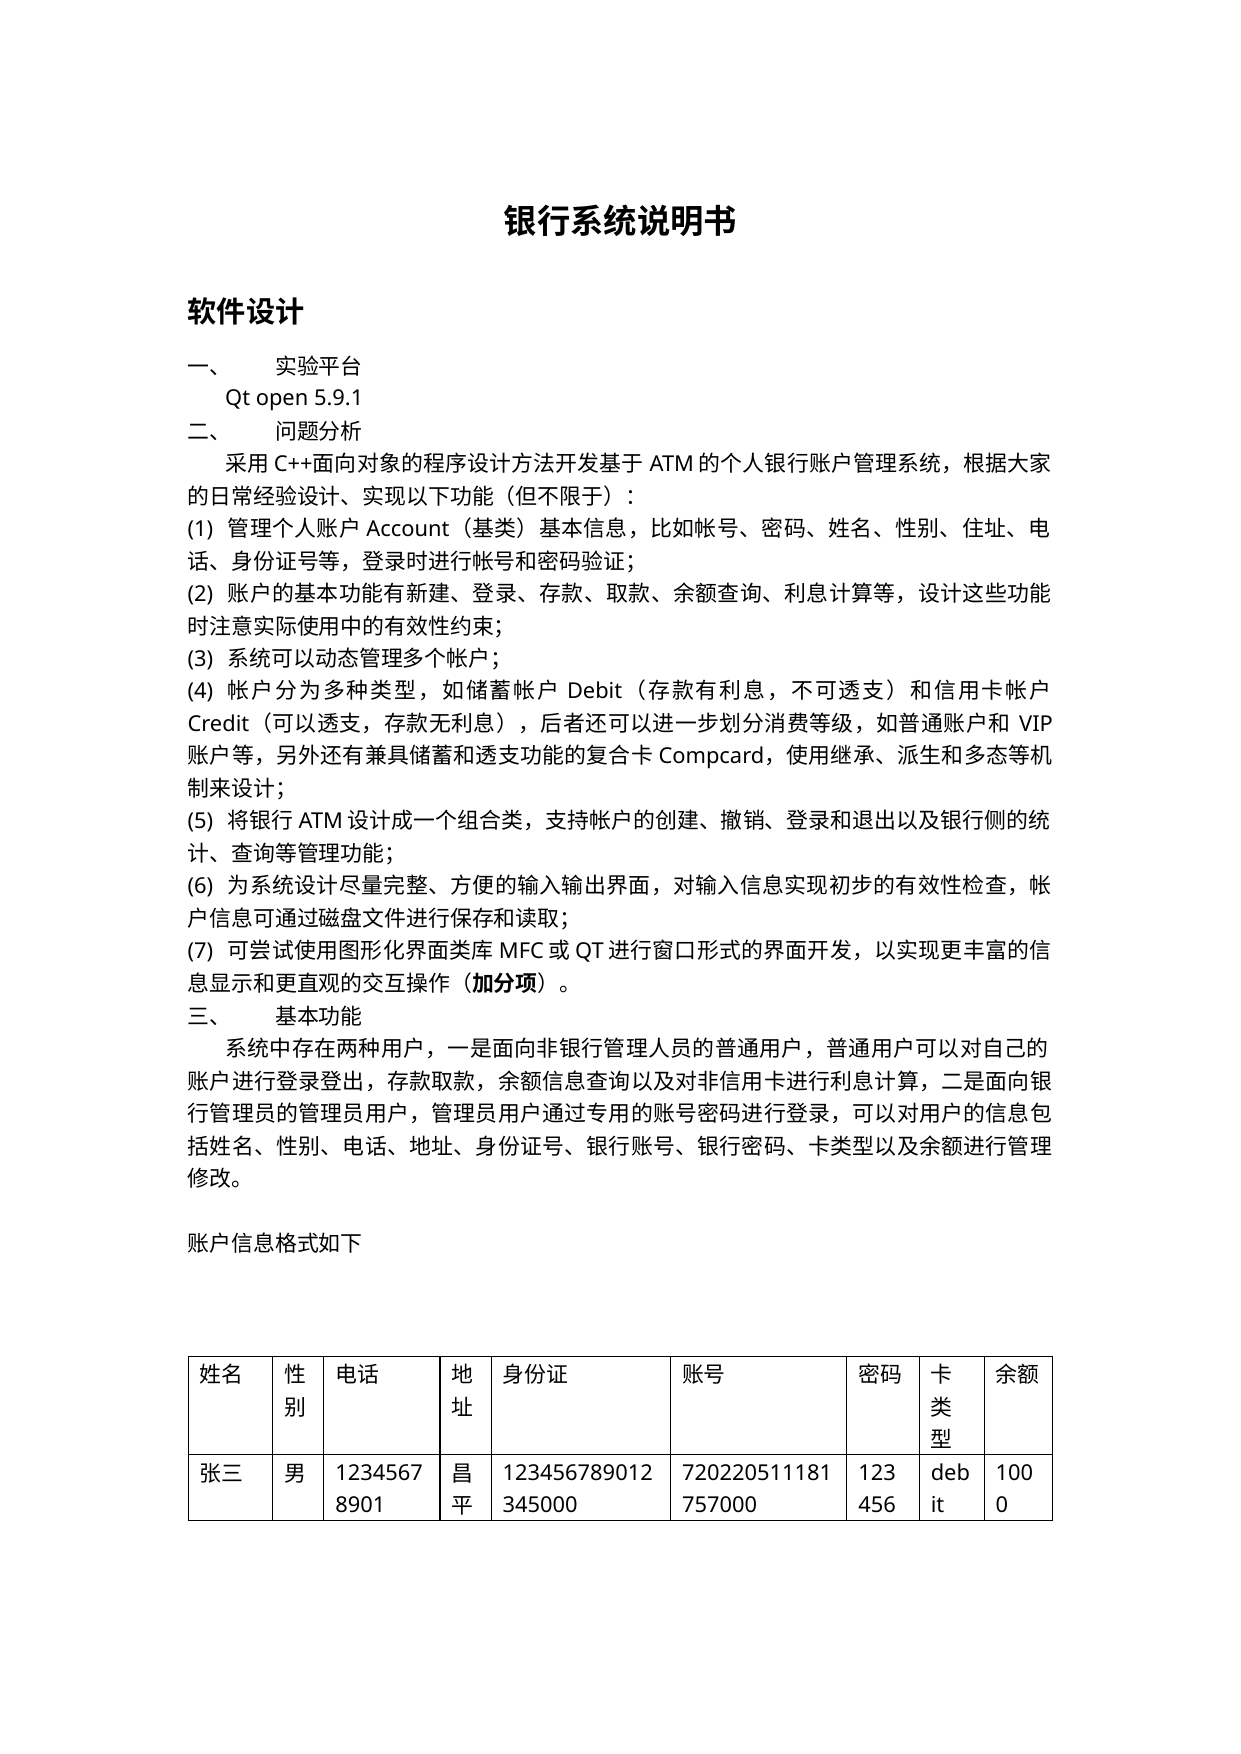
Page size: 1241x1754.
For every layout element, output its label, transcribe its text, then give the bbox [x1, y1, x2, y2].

text (4) 帐户分为多种类型，如储蓄帐户Debit（存款有利息，不可透支）和信用卡帐户Credit（可以透支，存款无利息），后者还可以进一步划分消费等级，如普通账户和VIP账户等，另外还有兼具储蓄和透支功能的复合卡Compcard，使用继承、派生和多态等机制来设计； [187, 673, 1053, 803]
table_cell 12345678901 [324, 1455, 439, 1520]
text (1) 管理个人账户Account（基类）基本信息，比如帐号、密码、姓名、性别、住址、电话、身份证号等，登录时进行帐号和密码验证； [187, 511, 1053, 576]
table_cell 昌平 [441, 1455, 491, 1520]
text 系统中存在两种用户，一是面向非银行管理人员的普通用户，普通用户可以对自己的账户进行登录登出，存款取款，余额信息查询以及对非信用卡进行利息计算，二是面向银行管理员的管理员用户，管理员用户通过专用的账号密码进行登录，可以对用户的信息包括姓名、性别、电话、地址、身份证号、银行账号、银行密码、卡类型以及余额进行管理修改。 [187, 1031, 1053, 1193]
table_cell 男 [273, 1455, 323, 1520]
table_header 姓名 [189, 1357, 272, 1454]
text (5) 将银行ATM设计成一个组合类，支持帐户的创建、撤销、登录和退出以及银行侧的统计、查询等管理功能； [187, 803, 1053, 868]
text 账户信息格式如下 [187, 1226, 1053, 1258]
list 问题分析 [187, 413, 1053, 446]
list 实验平台 [187, 348, 1053, 381]
table_header 余额 [985, 1357, 1052, 1454]
table_header 地址 [441, 1357, 491, 1454]
table_cell 720220511181757000 [671, 1455, 846, 1520]
table_cell 123456 [847, 1455, 919, 1520]
text (6) 为系统设计尽量完整、方便的输入输出界面，对输入信息实现初步的有效性检查，帐户信息可通过磁盘文件进行保存和读取； [187, 868, 1053, 933]
table_header 卡类型 [920, 1357, 984, 1454]
text (2) 账户的基本功能有新建、登录、存款、取款、余额查询、利息计算等，设计这些功能时注意实际使用中的有效性约束； [187, 576, 1053, 641]
text 采用C++面向对象的程序设计方法开发基于ATM的个人银行账户管理系统，根据大家的日常经验设计、实现以下功能（但不限于）： [187, 446, 1053, 511]
table_cell 1000 [985, 1455, 1052, 1520]
title 银行系统说明书 [187, 187, 1053, 252]
table_header 电话 [324, 1357, 439, 1454]
table_header 身份证 [492, 1357, 670, 1454]
list 基本功能 [187, 998, 1053, 1031]
table_header 账号 [671, 1357, 846, 1454]
table_header 性别 [273, 1357, 323, 1454]
table_cell 123456789012345000 [492, 1455, 670, 1520]
table_cell debit [920, 1455, 984, 1520]
table_header 密码 [847, 1357, 919, 1454]
title 软件设计 [187, 277, 1053, 342]
list Qt open 5.9.1 [225, 381, 1053, 413]
text (3) 系统可以动态管理多个帐户； [187, 641, 1053, 673]
table_cell 张三 [189, 1455, 272, 1520]
text (7) 可尝试使用图形化界面类库MFC或QT进行窗口形式的界面开发，以实现更丰富的信息显示和更直观的交互操作（加分项）。 [187, 933, 1053, 998]
